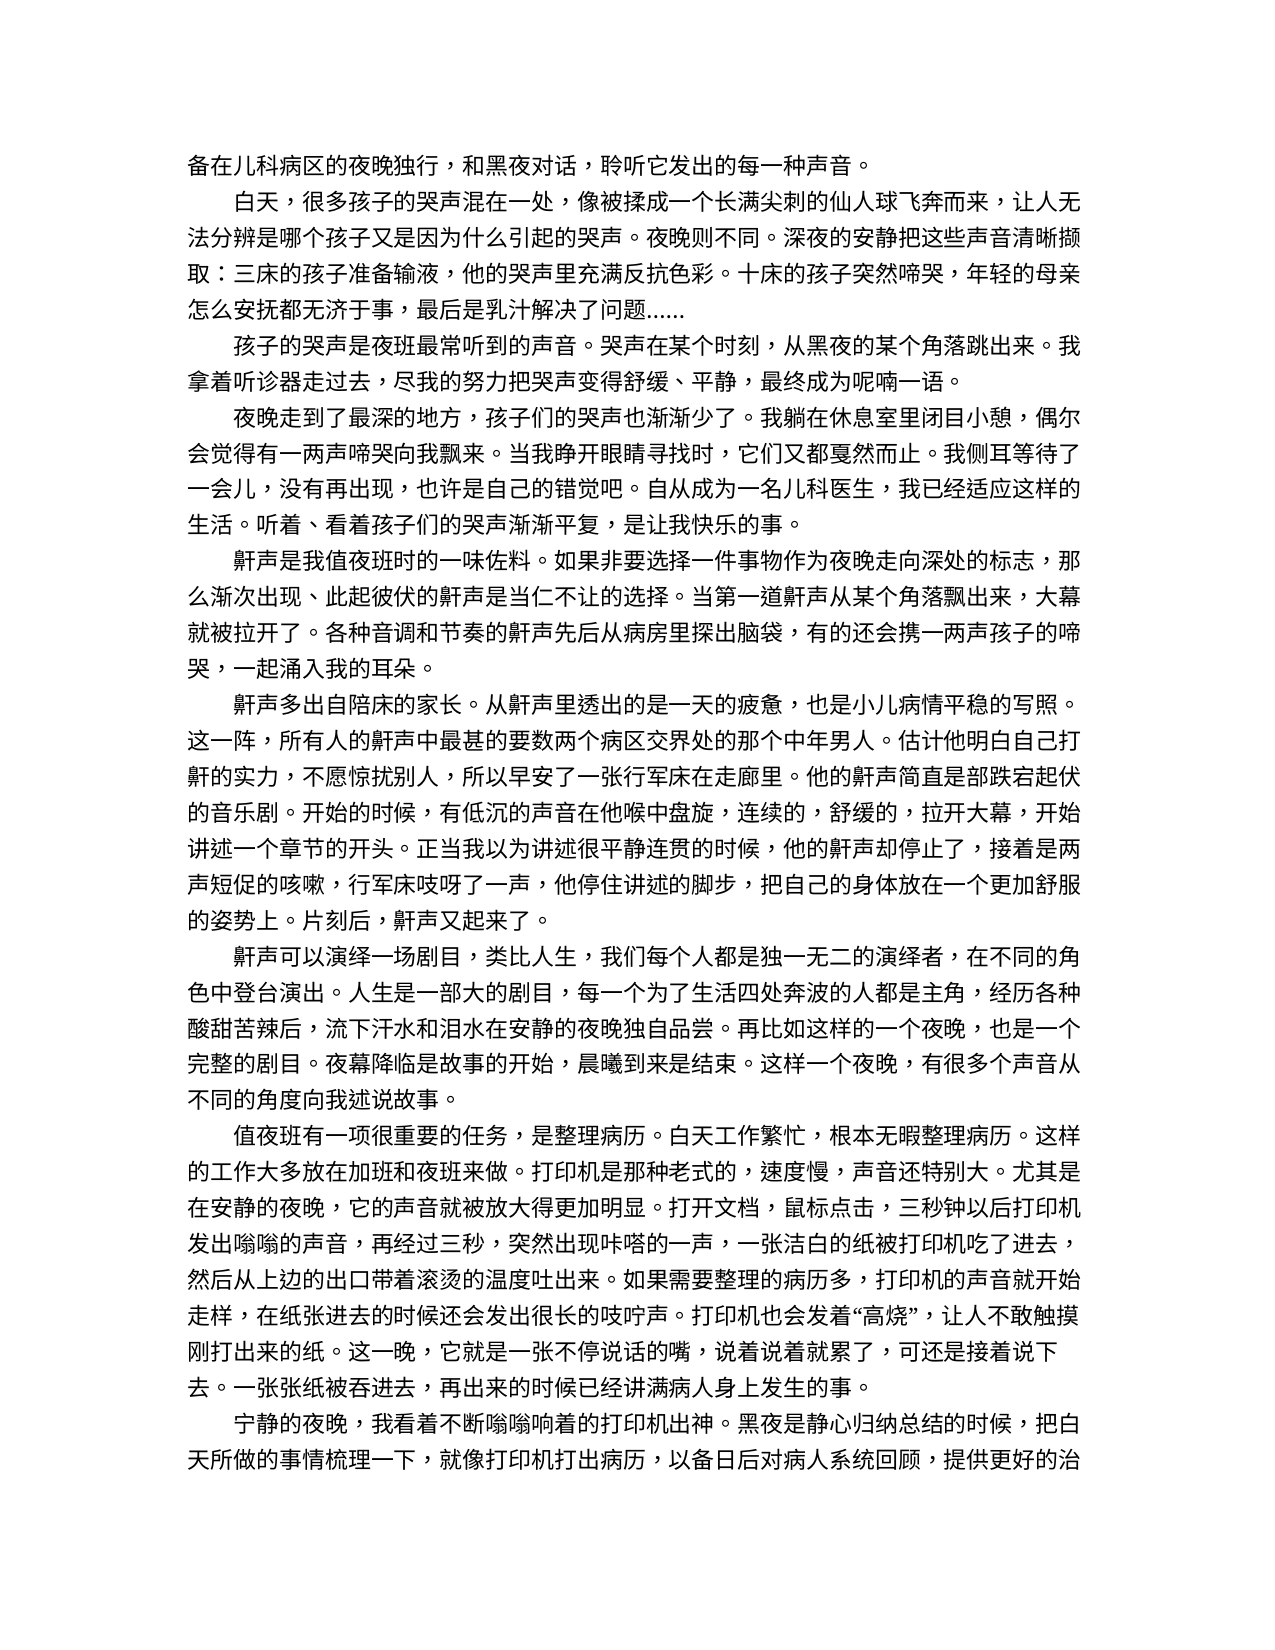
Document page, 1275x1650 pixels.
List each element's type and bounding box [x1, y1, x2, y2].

text [187, 150, 1087, 1475]
